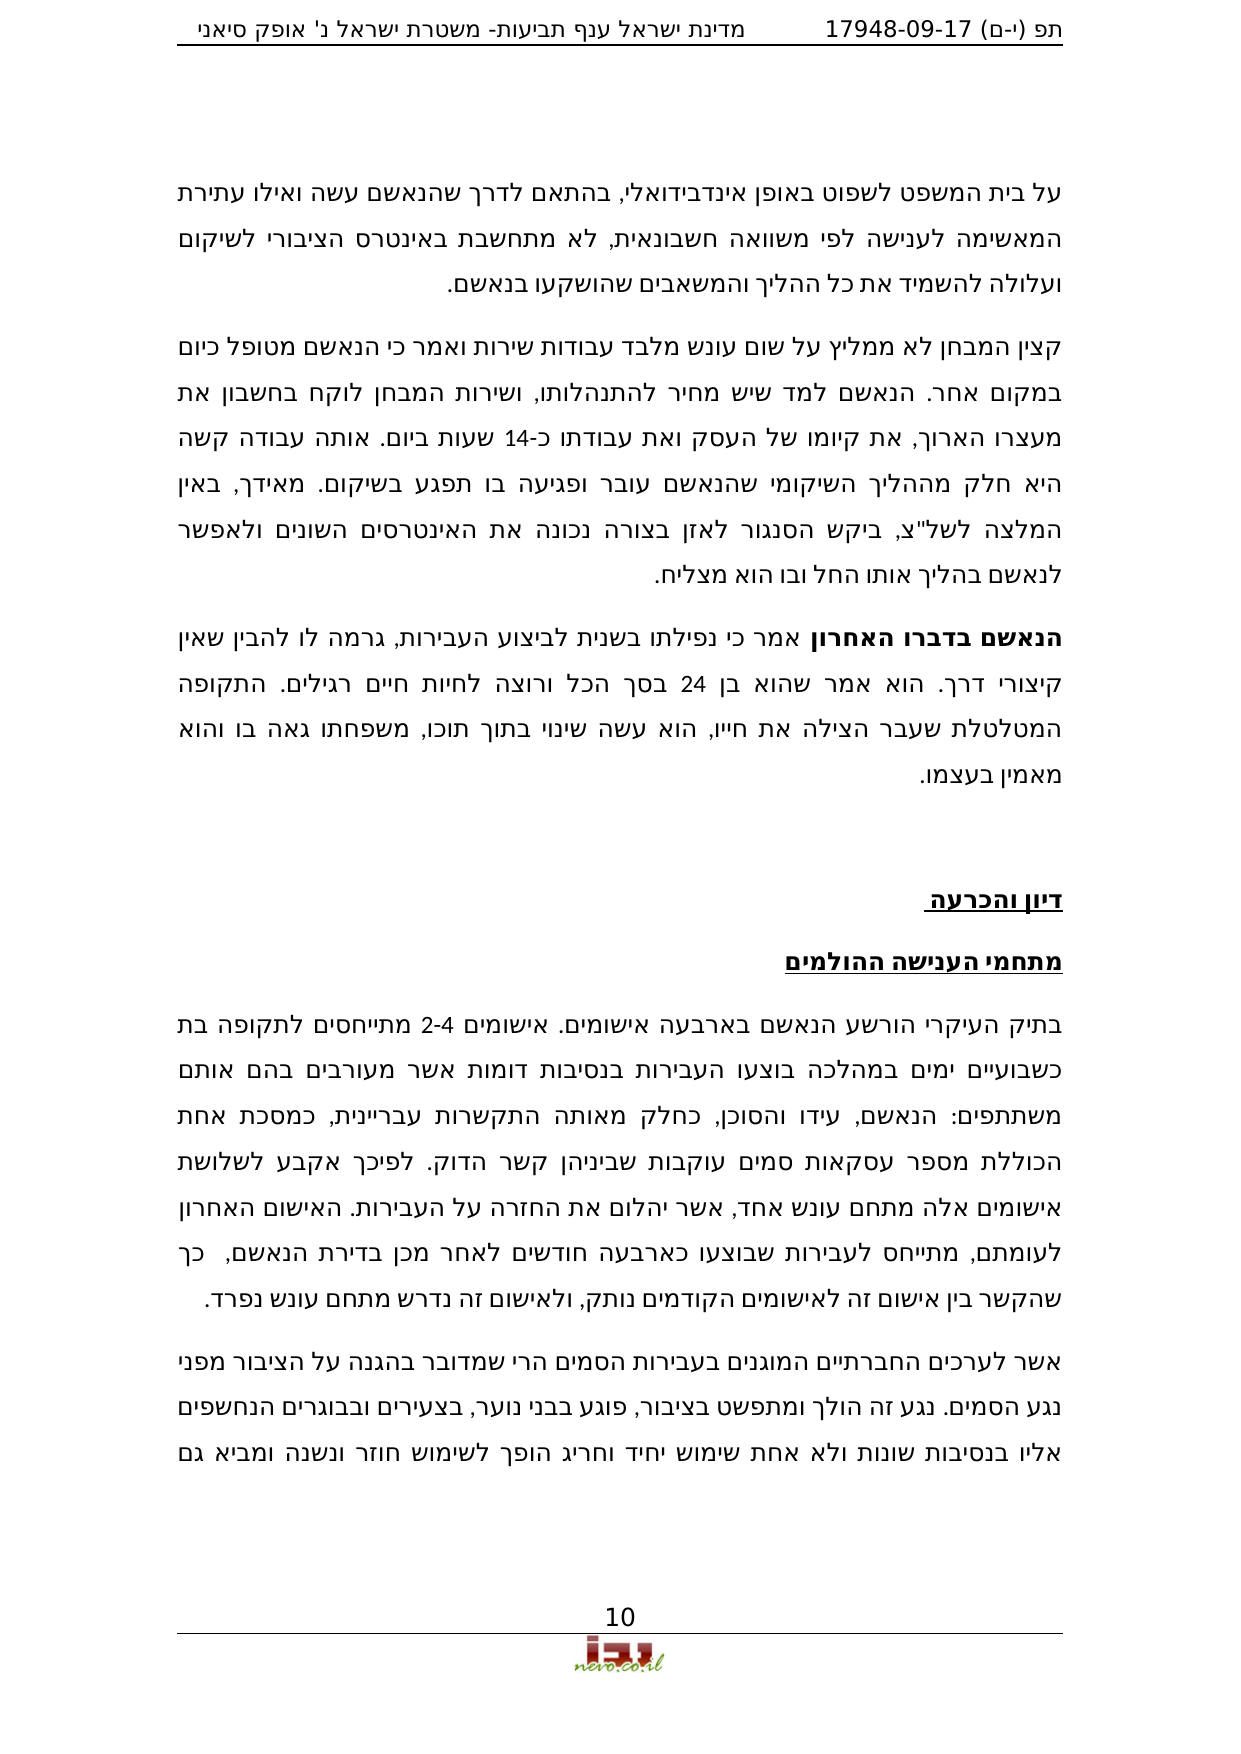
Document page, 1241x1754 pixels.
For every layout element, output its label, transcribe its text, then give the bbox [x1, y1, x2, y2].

text הנאשם בדברו האחרון אמר כי נפילתו בשנית לביצוע העבירות, גרמה לו להבין שאין קיצורי דרך. הוא אמר שהוא בן 24 בסך הכל ורוצה לחיות חיים רגילים. התקופה המטלטלת שעבר הצילה את חייו, הוא עשה שינוי בתוך תוכו, משפחתו גאה בו והוא מאמין בעצמו. [177, 622, 1063, 790]
picture [574, 1635, 666, 1673]
text דיון והכרעה [177, 884, 1063, 914]
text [177, 1346, 1063, 1468]
text קצין המבחן לא ממליץ על שום עונש מלבד עבודות שירות ואמר כי הנאשם מטופל כיום במקום אחר. הנאשם למד שיש מחיר להתנהלותו, ושירות המבחן לוקח בחשבון את מעצרו הארוך, את קיומו של העסק ואת עבודתו כ-14 שעות ביום. אותה עבודה קשה היא חלק מההליך השיקומי שהנאשם עובר ופגיעה בו תפגע בשיקום. מאידך, באין המלצה לשל"צ, ביקש הסנגור לאזן בצורה נכונה את האינטרסים השונים ולאפשר לנאשם בהליך אותו החל ובו הוא מצליח. [177, 331, 1063, 590]
text על בית המשפט לשפוט באופן אינדבידואלי, בהתאם לדרך שהנאשם עשה ואילו עתירת המאשימה לענישה לפי משוואה חשבונאית, לא מתחשבת באינטרס הציבורי לשיקום ועלולה להשמיד את כל ההליך והמשאבים שהושקעו בנאשם. [177, 177, 1063, 299]
text מתחמי הענישה ההולמים [177, 946, 1063, 977]
text בתיק העיקרי הורשע הנאשם בארבעה אישומים. אישומים 2-4 מתייחסים לתקופה בת כשבועיים ימים במהלכה בוצעו העבירות בנסיבות דומות אשר מעורבים בהם אותם משתתפים: הנאשם, עידו והסוכן, כחלק מאותה התקשרות עבריינית, כמסכת אחת הכוללת מספר עסקאות סמים עוקבות שביניהן קשר הדוק. לפיכך אקבע לשלושת אישומים אלה מתחם עונש אחד, אשר יהלום את החזרה על העבירות. האישום האחרון לעומתם, מתייחס לעבירות שבוצעו כארבעה חודשים לאחר מכן בדירת הנאשם, כך שהקשר בין אישום זה לאישומים הקודמים נותק, ולאישום זה נדרש מתחם עונש נפרד. [177, 1009, 1063, 1314]
